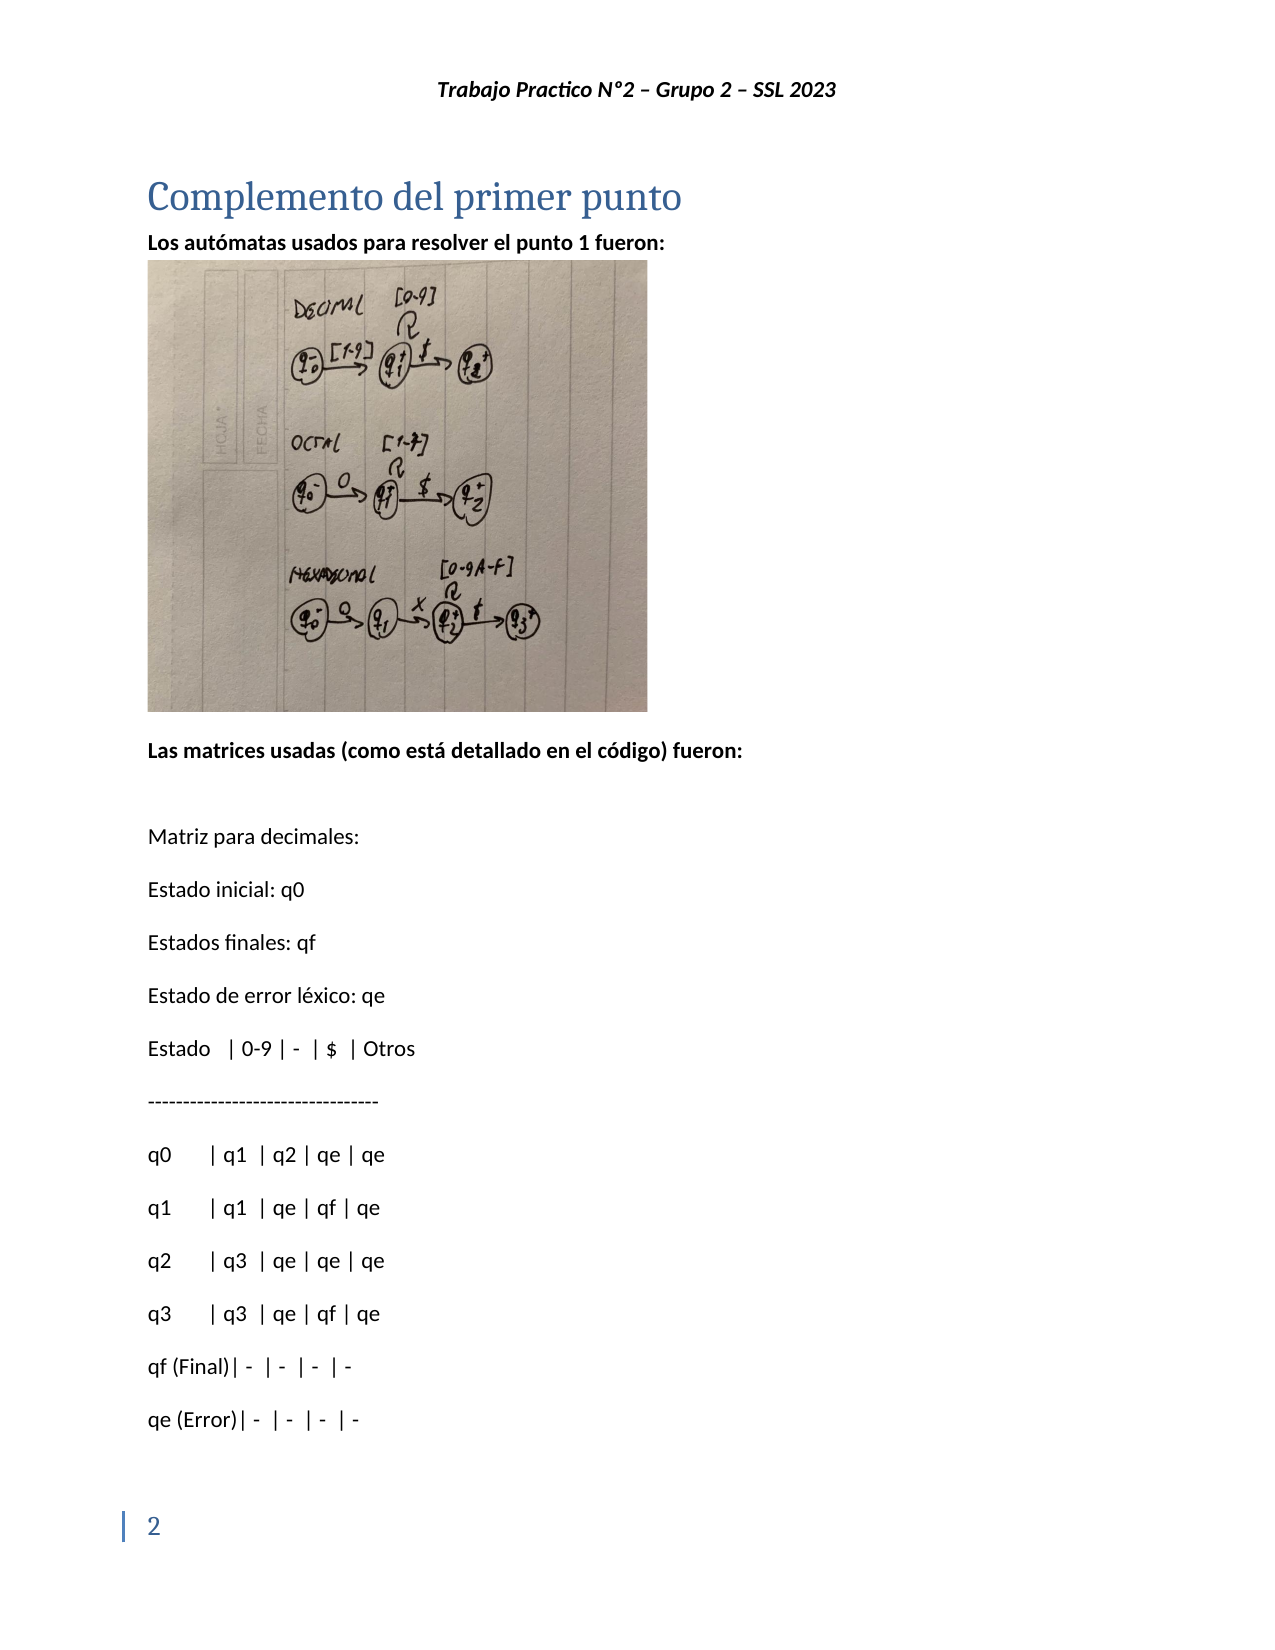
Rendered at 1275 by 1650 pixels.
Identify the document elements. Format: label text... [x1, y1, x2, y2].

subtitle Complemento del primer punto [148, 173, 1127, 221]
text Estado inicial: q0 [148, 875, 1127, 903]
text Matriz para decimales: [148, 790, 1127, 850]
text Las matrices usadas (como está detallado en el código) fueron: [148, 737, 1127, 765]
text qe (Error)| - | - | - | - [148, 1405, 1127, 1433]
text Estado | 0-9 | - | $ | Otros [148, 1034, 1127, 1062]
text Estados finales: qf [148, 928, 1127, 956]
text qf (Final)| - | - | - | - [148, 1352, 1127, 1380]
text q0 | q1 | q2 | qe | qe [148, 1140, 1127, 1168]
text --------------------------------- [148, 1087, 1127, 1115]
picture [147, 260, 648, 712]
text q3 | q3 | qe | qf | qe [148, 1299, 1127, 1327]
text q1 | q1 | qe | qf | qe [148, 1193, 1127, 1221]
text q2 | q3 | qe | qe | qe [148, 1246, 1127, 1274]
text Estado de error léxico: qe [148, 981, 1127, 1009]
